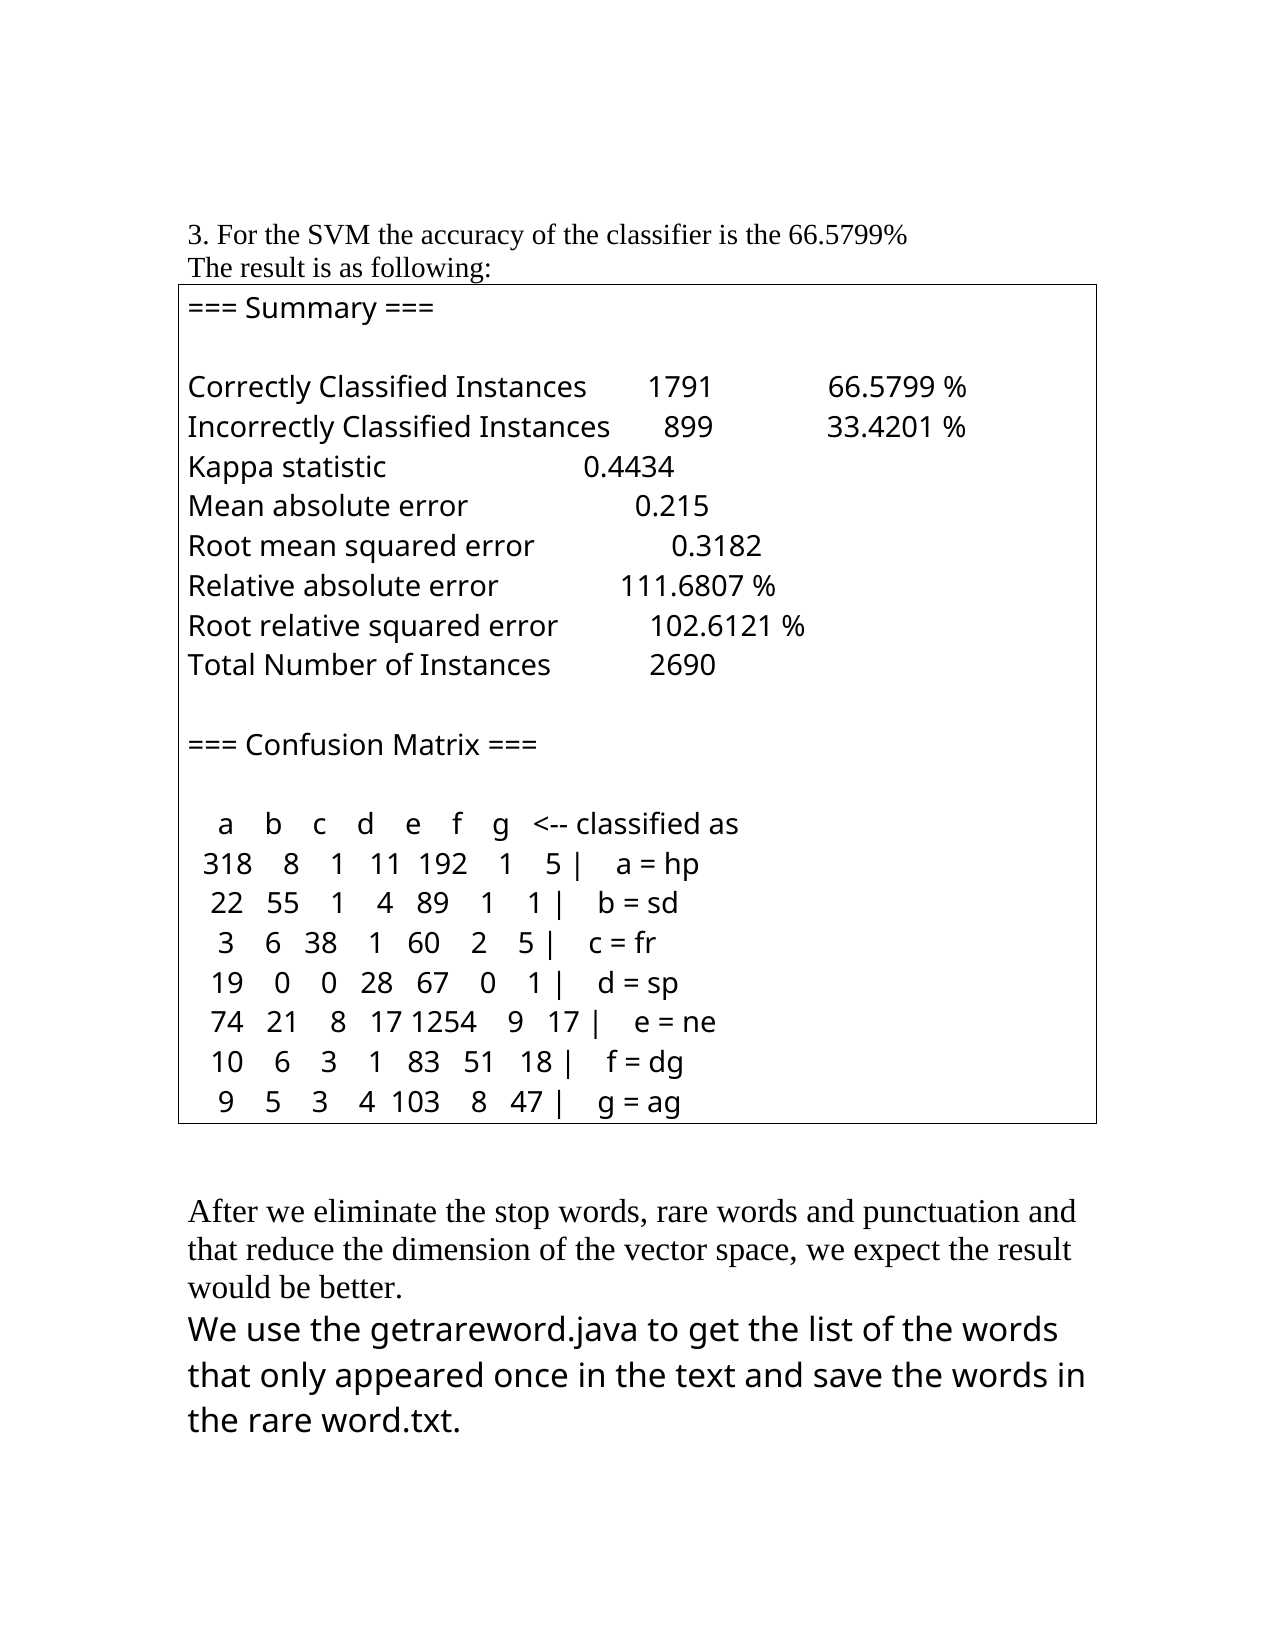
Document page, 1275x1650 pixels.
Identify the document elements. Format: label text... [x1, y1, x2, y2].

text Mean absolute error 0.215 [187, 486, 1087, 525]
text Relative absolute error 111.6807 % [187, 565, 1087, 605]
text 10 6 3 1 83 51 18 | f = dg [187, 1041, 1087, 1078]
text 3 6 38 1 60 2 5 | c = fr [187, 922, 1087, 962]
text 9 5 3 4 103 8 47 | g = ag [179, 1078, 1096, 1123]
text After we eliminate the stop words, rare words and punctuation and that reduce the dimension of the vector space, we expect the result would be better. [187, 1191, 1087, 1306]
text Root mean squared error 0.3182 [187, 525, 1087, 565]
text The result is as following: [187, 251, 1087, 284]
text Correctly Classified Instances 1791 66.5799 % [187, 367, 1087, 406]
text Total Number of Instances 2690 [187, 644, 1087, 684]
text Incorrectly Classified Instances 899 33.4201 % [187, 406, 1087, 446]
text 19 0 0 28 67 0 1 | d = sp [187, 962, 1087, 1002]
text 318 8 1 11 192 1 5 | a = hp [187, 843, 1087, 883]
text We use the getrareword.java to get the list of the words that only appeared once in the text and save the words in the rare word.txt. [187, 1306, 1087, 1442]
text 3. For the SVM the accuracy of the classifier is the 66.5799% [187, 217, 1087, 251]
text Root relative squared error 102.6121 % [187, 605, 1087, 644]
text 74 21 8 17 1254 9 17 | e = ne [187, 1002, 1087, 1041]
text === Confusion Matrix === [187, 724, 1087, 763]
text Kappa statistic 0.4434 [187, 446, 1087, 486]
text a b c d e f g <-- classified as [187, 803, 1087, 843]
text === Summary === [179, 285, 1096, 327]
text 22 55 1 4 89 1 1 | b = sd [187, 883, 1087, 922]
